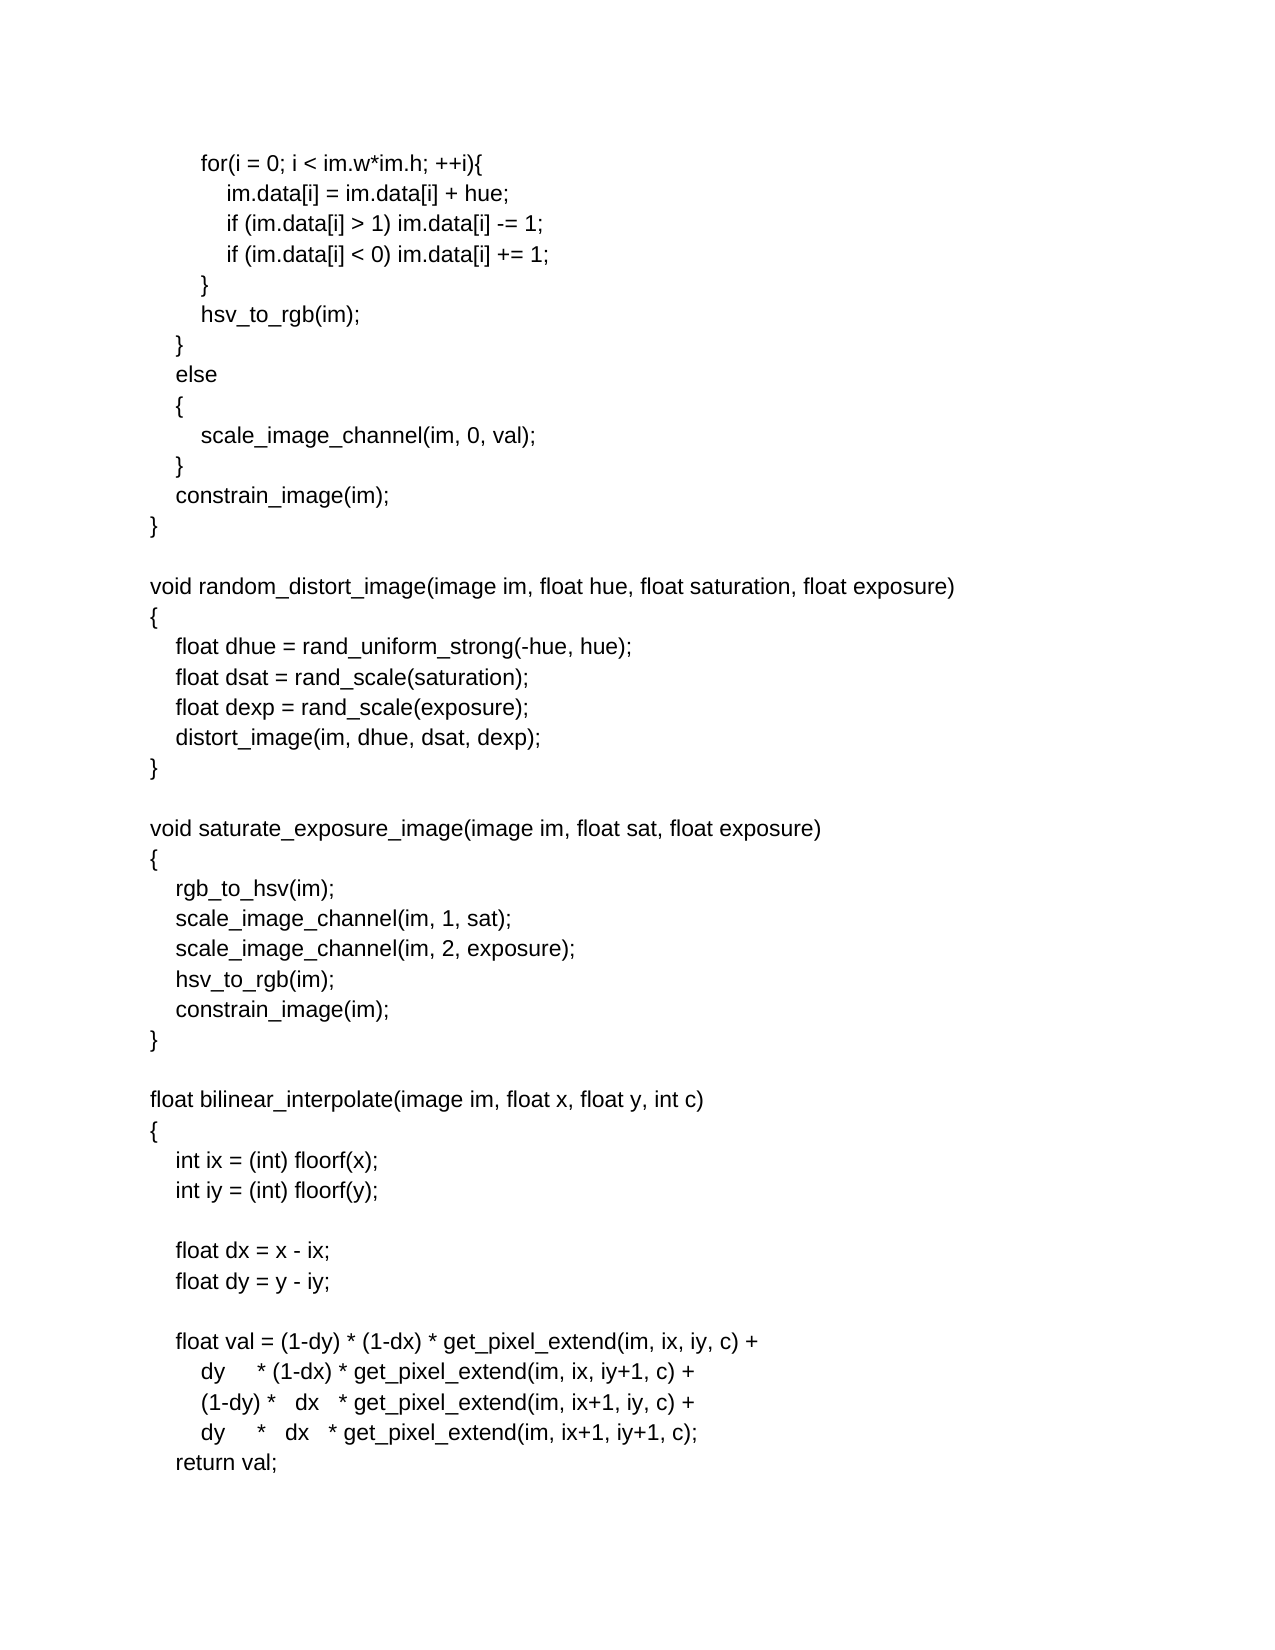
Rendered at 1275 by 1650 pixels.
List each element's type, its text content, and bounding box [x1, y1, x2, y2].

text hsv_to_rgb(im); [150, 966, 1125, 992]
text { [150, 603, 1125, 629]
text } [150, 1026, 1125, 1052]
text float dy = y - iy; [150, 1268, 1125, 1294]
text } [150, 331, 1125, 358]
text else [150, 361, 1125, 388]
text void random_distort_image(image im, float hue, float saturation, float exposure) [150, 573, 1125, 599]
text rgb_to_hsv(im); [150, 875, 1125, 901]
text constrain_image(im); [150, 482, 1125, 509]
text for(i = 0; i < im.w*im.h; ++i){ [150, 150, 1125, 176]
text { [150, 1117, 1125, 1143]
text float dx = x - ix; [150, 1237, 1125, 1264]
text (1-dy) * dx * get_pixel_extend(im, ix+1, iy, c) + [150, 1388, 1125, 1415]
text distort_image(im, dhue, dsat, dexp); [150, 724, 1125, 750]
text } [150, 754, 1125, 781]
text dy * dx * get_pixel_extend(im, ix+1, iy+1, c); [150, 1419, 1125, 1445]
text hsv_to_rgb(im); [150, 301, 1125, 327]
text } [150, 452, 1125, 478]
text float val = (1-dy) * (1-dx) * get_pixel_extend(im, ix, iy, c) + [150, 1328, 1125, 1354]
text float dsat = rand_scale(saturation); [150, 663, 1125, 690]
text float bilinear_interpolate(image im, float x, float y, int c) [150, 1086, 1125, 1113]
text if (im.data[i] > 1) im.data[i] -= 1; [150, 210, 1125, 237]
text if (im.data[i] < 0) im.data[i] += 1; [150, 241, 1125, 267]
text scale_image_channel(im, 2, exposure); [150, 935, 1125, 962]
text float dexp = rand_scale(exposure); [150, 694, 1125, 720]
text im.data[i] = im.data[i] + hue; [150, 180, 1125, 207]
text return val; [150, 1449, 1125, 1475]
text { [150, 845, 1125, 871]
text scale_image_channel(im, 0, val); [150, 422, 1125, 448]
text int ix = (int) floorf(x); [150, 1147, 1125, 1173]
text int iy = (int) floorf(y); [150, 1177, 1125, 1203]
text scale_image_channel(im, 1, sat); [150, 905, 1125, 932]
text constrain_image(im); [150, 996, 1125, 1022]
text dy * (1-dx) * get_pixel_extend(im, ix, iy+1, c) + [150, 1358, 1125, 1385]
text } [150, 271, 1125, 297]
text float dhue = rand_uniform_strong(-hue, hue); [150, 633, 1125, 660]
text void saturate_exposure_image(image im, float sat, float exposure) [150, 814, 1125, 841]
text } [150, 512, 1125, 539]
text { [150, 392, 1125, 418]
